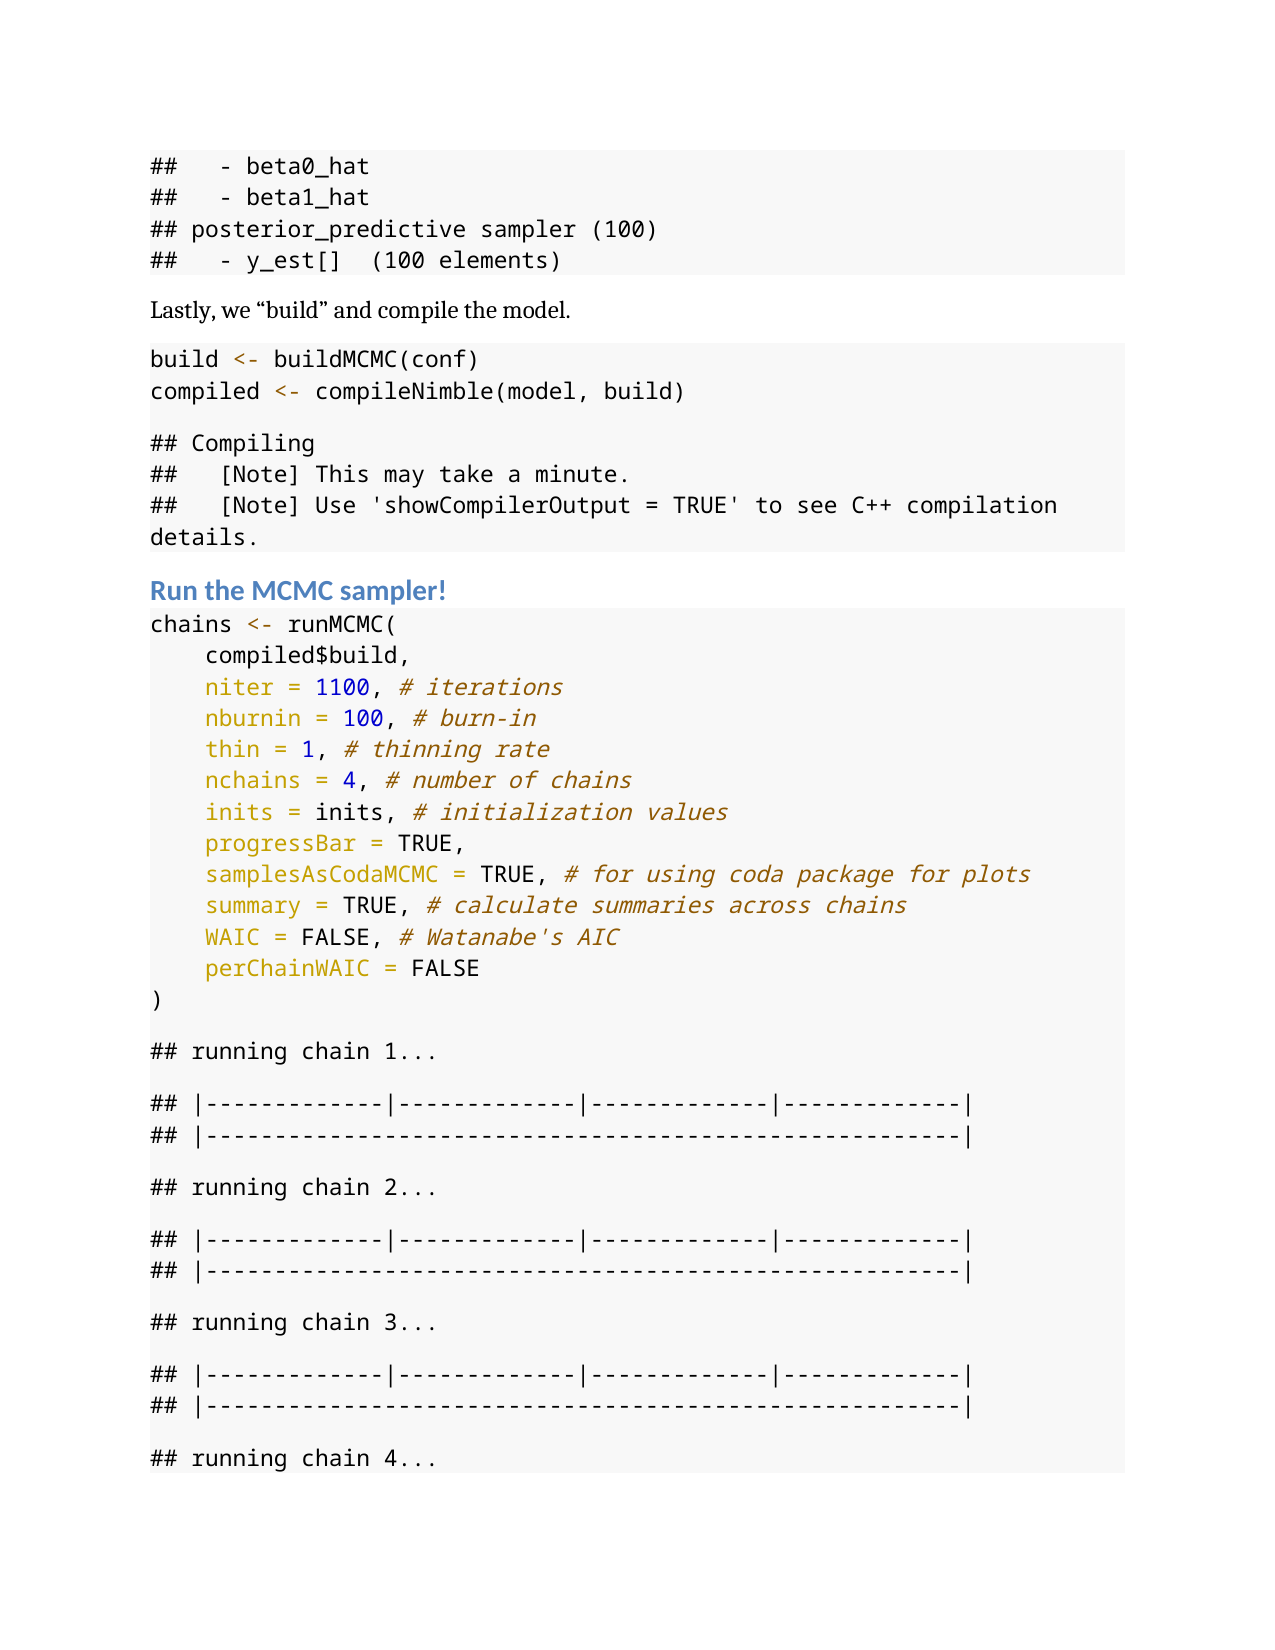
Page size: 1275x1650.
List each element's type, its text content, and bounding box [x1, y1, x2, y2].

text ## |-------------|-------------|-------------|-------------| ## |-------------------------------------------------------| [150, 1358, 1125, 1421]
text ## running chain 4... [150, 1441, 1125, 1473]
text Lastly, we “build” and compile the model. [150, 296, 1125, 324]
text ## running chain 2... [150, 1171, 1125, 1202]
text chains <- runMCMC( compiled$build, niter = 1100, # iterations nburnin = 100, # burn-in thin = 1, # thinning rate nchains = 4, # number of chains inits = inits, # initialization values progressBar = TRUE, samplesAsCodaMCMC = TRUE, # for using coda package for plots summary = TRUE, # calculate summaries across chains WAIC = FALSE, # Watanabe's AIC perChainWAIC = FALSE ) [164, 608, 1125, 1014]
text ## running chain 1... [150, 1035, 1125, 1066]
text ## running chain 3... [150, 1306, 1125, 1337]
text ## |-------------|-------------|-------------|-------------| ## |-------------------------------------------------------| [150, 1087, 1125, 1150]
text ## Compiling ## [Note] This may take a minute. ## [Note] Use 'showCompilerOutput = TRUE' to see C++ compilation details. [150, 427, 1125, 552]
text ## |-------------|-------------|-------------|-------------| ## |-------------------------------------------------------| [150, 1223, 1125, 1285]
text build <- buildMCMC(conf) compiled <- compileNimble(model, build) [150, 343, 1125, 406]
subtitle Run the MCMC sampler! [150, 572, 1125, 608]
